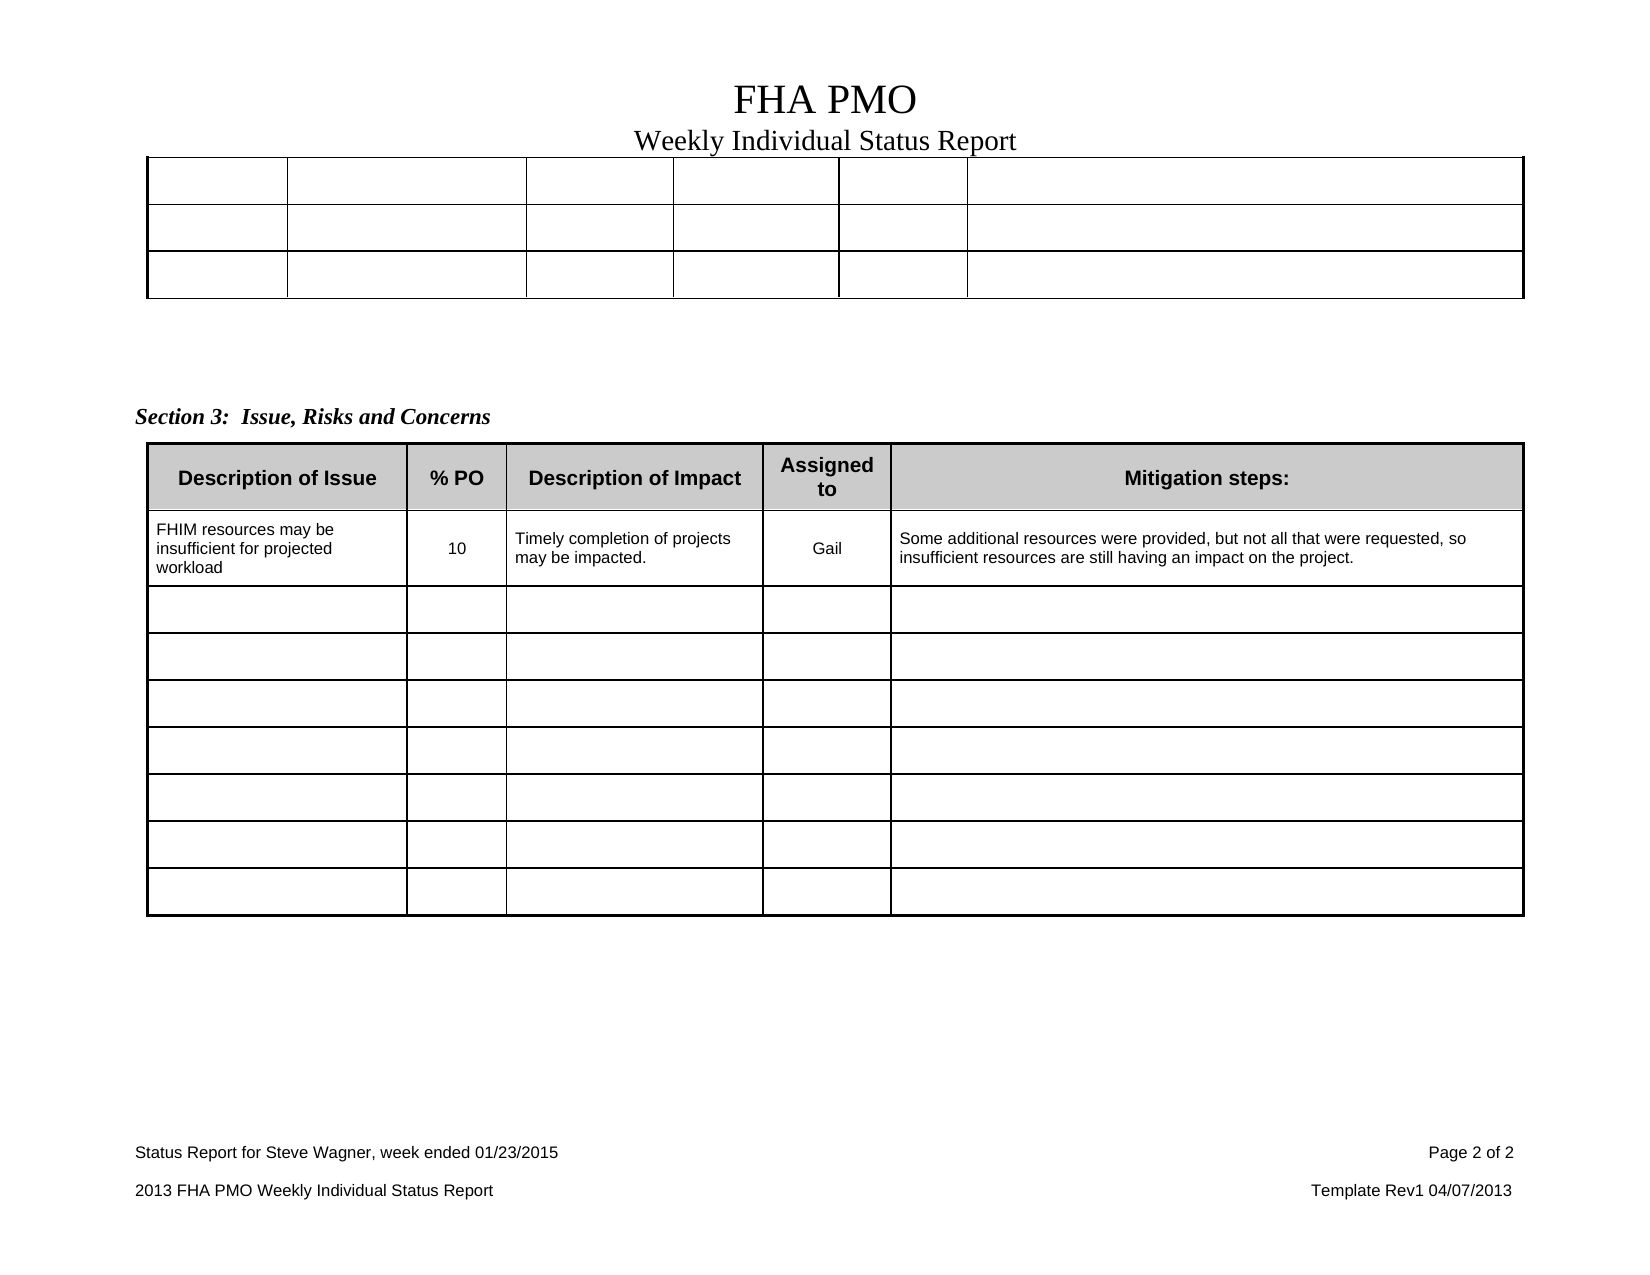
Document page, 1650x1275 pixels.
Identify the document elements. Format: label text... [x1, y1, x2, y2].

table_cell [149, 822, 406, 867]
table_cell [892, 822, 1522, 867]
table_header Description of Impact [507, 445, 762, 509]
table_cell [507, 634, 762, 679]
table_cell [764, 634, 890, 679]
table_header % PO [408, 445, 506, 509]
table_cell [507, 728, 762, 773]
table_cell [507, 587, 762, 632]
table_header Mitigation steps: [892, 445, 1522, 509]
table_cell [527, 252, 673, 297]
table_cell [764, 822, 890, 867]
table_cell Timely completion of projects may be impacted. [507, 511, 762, 585]
table_cell [527, 158, 673, 203]
table_cell [149, 634, 406, 679]
table_cell [892, 587, 1522, 632]
table_cell Some additional resources were provided, but not all that were requested, so insufficient resources are still having an impact on the project. [892, 511, 1522, 585]
table_cell [892, 728, 1522, 773]
table_cell [149, 252, 287, 297]
table_cell [149, 681, 406, 726]
table_cell [288, 205, 526, 250]
table_cell [507, 869, 762, 914]
table_cell [892, 634, 1522, 679]
table_cell [288, 252, 526, 297]
table_cell [408, 587, 506, 632]
table_cell [892, 869, 1522, 914]
table_cell [892, 681, 1522, 726]
table_cell [840, 252, 967, 297]
table_cell [149, 869, 406, 914]
table_cell [674, 205, 838, 250]
table_cell [764, 587, 890, 632]
table_cell [764, 775, 890, 820]
table_cell [892, 775, 1522, 820]
table_header Assigned to [764, 445, 890, 509]
table_cell [408, 728, 506, 773]
table_header Description of Issue [149, 445, 406, 509]
table_cell [764, 869, 890, 914]
table_cell [288, 158, 526, 203]
subtitle Section 3: Issue, Risks and Concerns [135, 403, 1515, 429]
table_cell [408, 775, 506, 820]
table_cell [507, 822, 762, 867]
table_cell [408, 822, 506, 867]
table_cell [764, 728, 890, 773]
table_cell [408, 869, 506, 914]
table_cell Gail [764, 511, 890, 585]
table_cell [674, 158, 838, 203]
table_cell [149, 205, 287, 250]
table_cell [674, 252, 838, 297]
table_cell 10 [408, 511, 506, 585]
table_cell FHIM resources may be insufficient for projected workload [149, 511, 406, 585]
table_cell [527, 205, 673, 250]
table_cell [149, 587, 406, 632]
table_cell [149, 728, 406, 773]
table_cell [507, 775, 762, 820]
table_cell [408, 634, 506, 679]
table_cell [149, 158, 287, 203]
table_cell [507, 681, 762, 726]
table_cell [764, 681, 890, 726]
table_cell [408, 681, 506, 726]
table_cell [840, 158, 967, 203]
table_cell [968, 205, 1522, 250]
table_cell [149, 775, 406, 820]
table_cell [968, 158, 1522, 203]
table_cell [968, 252, 1522, 297]
table_cell [840, 205, 967, 250]
